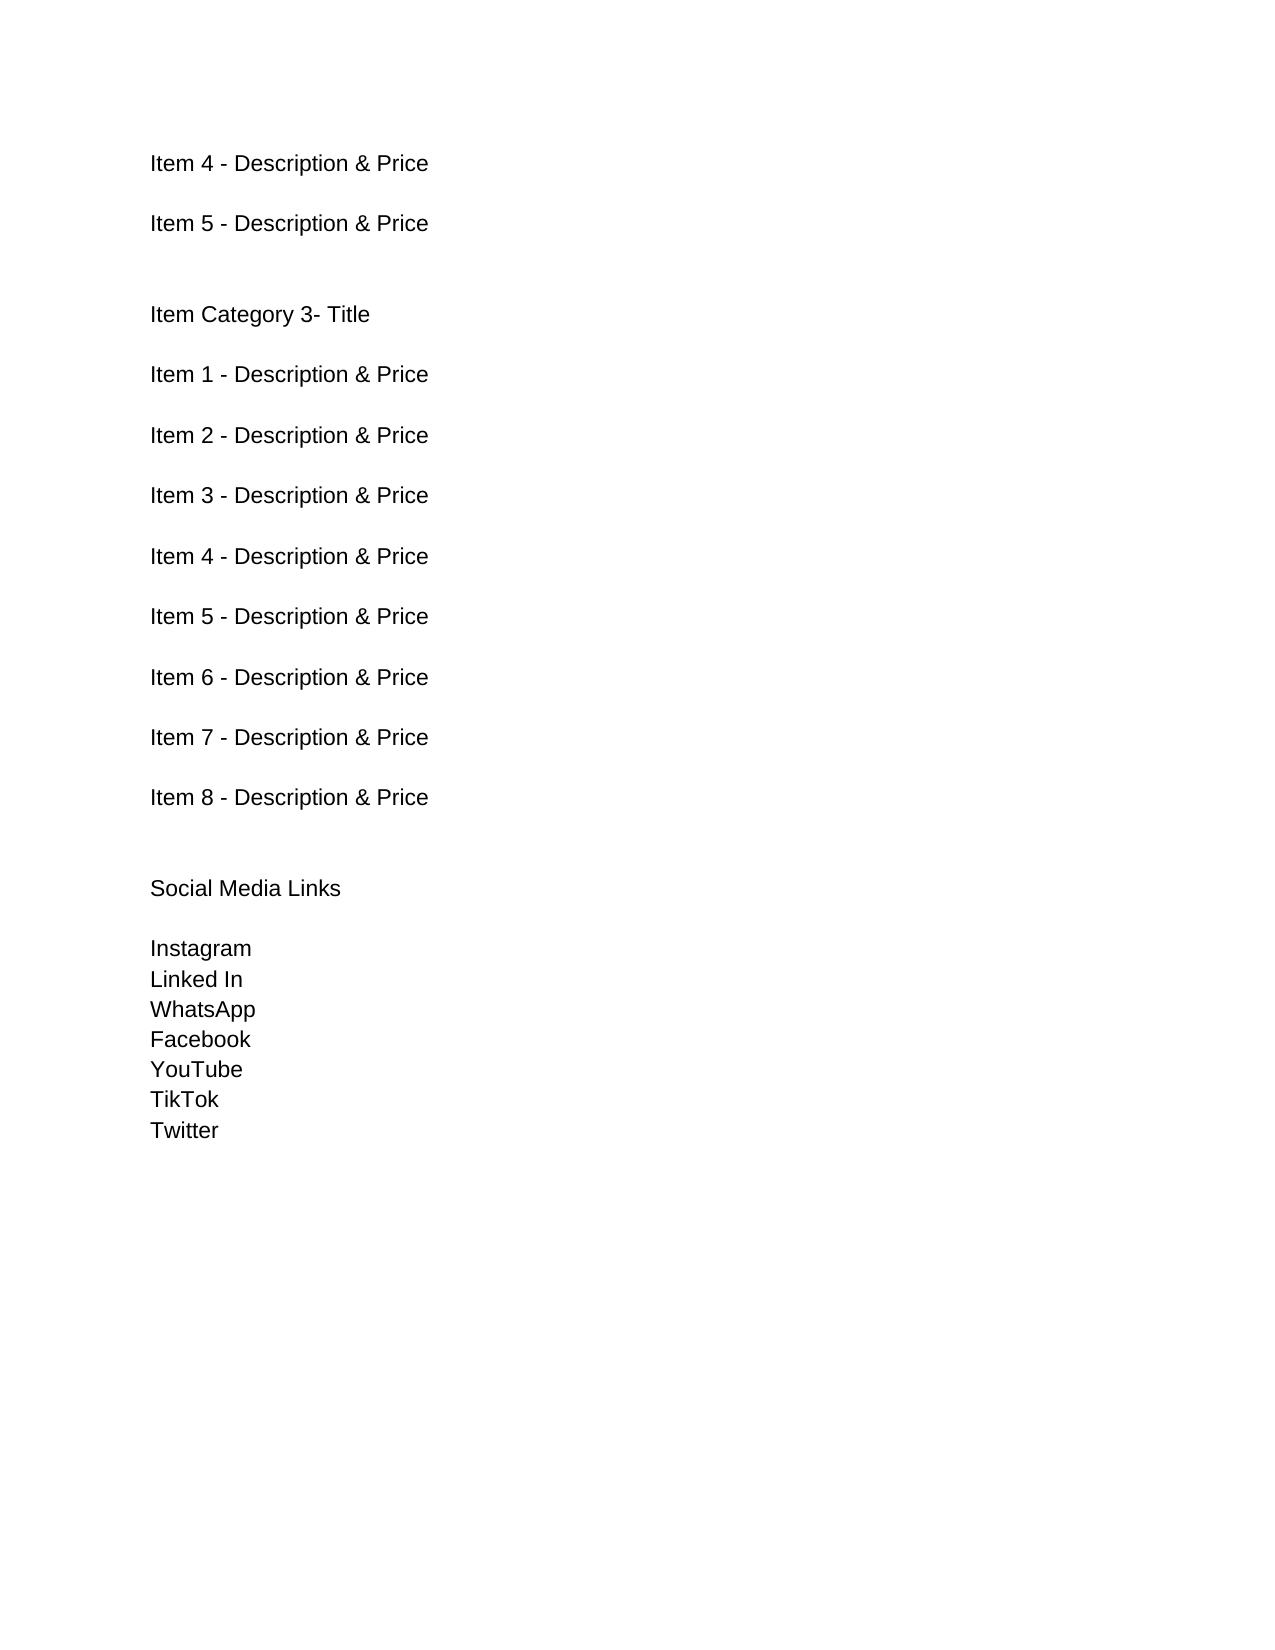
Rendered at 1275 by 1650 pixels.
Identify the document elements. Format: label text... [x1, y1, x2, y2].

text TikTok [150, 1086, 1125, 1113]
text Item 6 - Description & Price [150, 663, 1125, 690]
text Linked In [150, 966, 1125, 992]
text Item 2 - Description & Price [150, 422, 1125, 448]
text Item Category 3- Title [150, 301, 1125, 327]
text Instagram [150, 935, 1125, 962]
text Social Media Links [150, 875, 1125, 901]
text Item 8 - Description & Price [150, 784, 1125, 811]
text Item 7 - Description & Price [150, 724, 1125, 750]
text Facebook [150, 1026, 1125, 1052]
text Twitter [150, 1117, 1125, 1143]
text Item 4 - Description & Price [150, 150, 1125, 176]
text Item 3 - Description & Price [150, 482, 1125, 509]
text Item 4 - Description & Price [150, 543, 1125, 569]
text YouTube [150, 1056, 1125, 1083]
text Item 1 - Description & Price [150, 361, 1125, 388]
text Item 5 - Description & Price [150, 603, 1125, 629]
text WhatsApp [150, 996, 1125, 1022]
text Item 5 - Description & Price [150, 210, 1125, 237]
